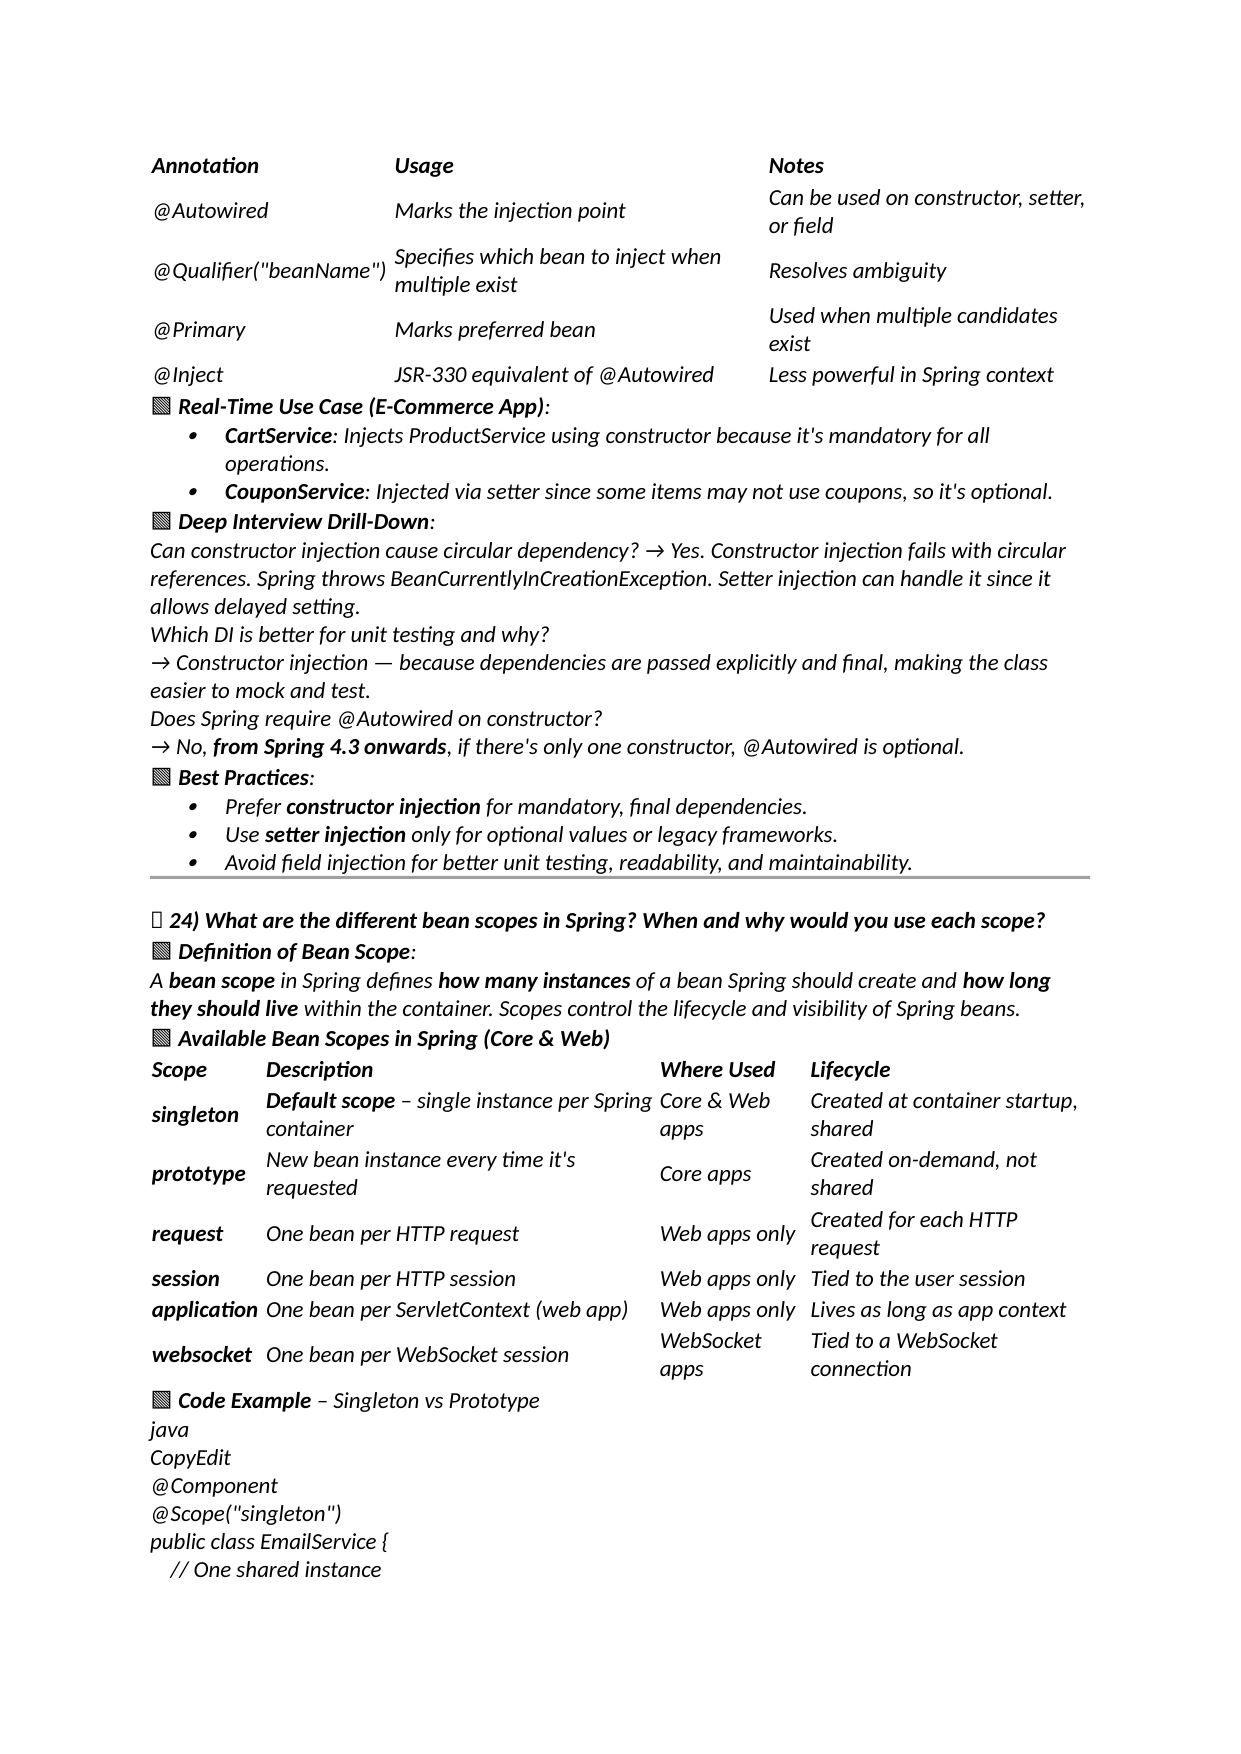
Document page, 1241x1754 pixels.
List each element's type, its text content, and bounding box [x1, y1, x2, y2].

text Does Spring require @Autowired on constructor? → No, from Spring 4.3 onwards, if there's only one constructor, @Autowired is optional. [150, 704, 1090, 761]
table_cell Created on-demand, not shared [809, 1144, 1090, 1203]
text 🟩 Available Bean Scopes in Spring (Core & Web) [150, 1022, 1090, 1054]
text public class EmailService { [150, 1527, 1090, 1555]
table_cell Can be used on constructor, setter, or field [767, 181, 1090, 240]
table_cell Tied to a WebSocket connection [809, 1325, 1090, 1384]
table_cell Created for each HTTP request [809, 1203, 1090, 1262]
text // One shared instance [150, 1555, 1090, 1583]
table_cell @Autowired [150, 181, 393, 240]
table_cell Web apps only [658, 1294, 809, 1324]
table_cell One bean per HTTP request [264, 1203, 658, 1262]
table_cell One bean per HTTP session [264, 1262, 658, 1293]
table_cell session [150, 1262, 264, 1293]
text @Scope("singleton") [150, 1499, 1090, 1527]
table_cell Marks preferred bean [393, 300, 767, 359]
text 🟩 Best Practices: [150, 761, 1090, 792]
table_cell prototype [150, 1144, 264, 1203]
table_cell Resolves ambiguity [767, 240, 1090, 299]
table_cell Core & Web apps [658, 1085, 809, 1144]
table_cell JSR-330 equivalent of @Autowired [393, 359, 767, 390]
table_cell websocket [150, 1325, 264, 1384]
table_cell Tied to the user session [809, 1262, 1090, 1293]
table_cell One bean per ServletContext (web app) [264, 1294, 658, 1324]
table_header Where Used [658, 1054, 809, 1085]
table_cell Specifies which bean to inject when multiple exist [393, 240, 767, 299]
table_cell singleton [150, 1085, 264, 1144]
table_header Annotation [150, 150, 393, 181]
text 🟩 Code Example – Singleton vs Prototype [150, 1384, 1090, 1415]
table_cell Used when multiple candidates exist [767, 300, 1090, 359]
list CouponService: Injected via setter since some items may not use coupons, so it's optional. [187, 477, 1090, 505]
list Use setter injection only for optional values or legacy frameworks. [187, 820, 1090, 848]
table_cell Web apps only [658, 1262, 809, 1293]
table_header Scope [150, 1054, 264, 1085]
table_header Usage [393, 150, 767, 181]
table_cell Default scope – single instance per Spring container [264, 1085, 658, 1144]
text Which DI is better for unit testing and why? → Constructor injection — because dependencies are passed explicitly and final, making the class easier to mock and test. [150, 620, 1090, 704]
text 🟩 Deep Interview Drill-Down: [150, 505, 1090, 536]
table_cell New bean instance every time it's requested [264, 1144, 658, 1203]
text CopyEdit [150, 1443, 1090, 1471]
table_cell @Qualifier("beanName") [150, 240, 393, 299]
list Avoid field injection for better unit testing, readability, and maintainability. [187, 848, 1090, 875]
list Prefer constructor injection for mandatory, final dependencies. [187, 792, 1090, 820]
text 🟩 Real-Time Use Case (E-Commerce App): [150, 390, 1090, 421]
table_cell Web apps only [658, 1203, 809, 1262]
table_cell Created at container startup, shared [809, 1085, 1090, 1144]
table_header Lifecycle [809, 1054, 1090, 1085]
table_cell @Primary [150, 300, 393, 359]
table_cell @Inject [150, 359, 393, 390]
text @Component [150, 1471, 1090, 1499]
table_header Notes [767, 150, 1090, 181]
text ✅ 24) What are the different bean scopes in Spring? When and why would you use each scope? [150, 904, 1090, 935]
table_cell One bean per WebSocket session [264, 1325, 658, 1384]
text 🟩 Definition of Bean Scope: A bean scope in Spring defines how many instances of a bean Spring should create and how long they should live within the container. Scopes control the lifecycle and visibility of Spring beans. [150, 935, 1090, 1022]
table_cell application [150, 1294, 264, 1324]
text java [150, 1415, 1090, 1443]
text Can constructor injection cause circular dependency? → Yes. Constructor injection fails with circular references. Spring throws BeanCurrentlyInCreationException. Setter injection can handle it since it allows delayed setting. [150, 536, 1090, 620]
table_cell Core apps [658, 1144, 809, 1203]
list CartService: Injects ProductService using constructor because it's mandatory for all operations. [187, 421, 1090, 477]
table_cell WebSocket apps [658, 1325, 809, 1384]
table_cell request [150, 1203, 264, 1262]
table_header Description [264, 1054, 658, 1085]
table_cell Lives as long as app context [809, 1294, 1090, 1324]
table_cell Marks the injection point [393, 181, 767, 240]
table_cell Less powerful in Spring context [767, 359, 1090, 390]
